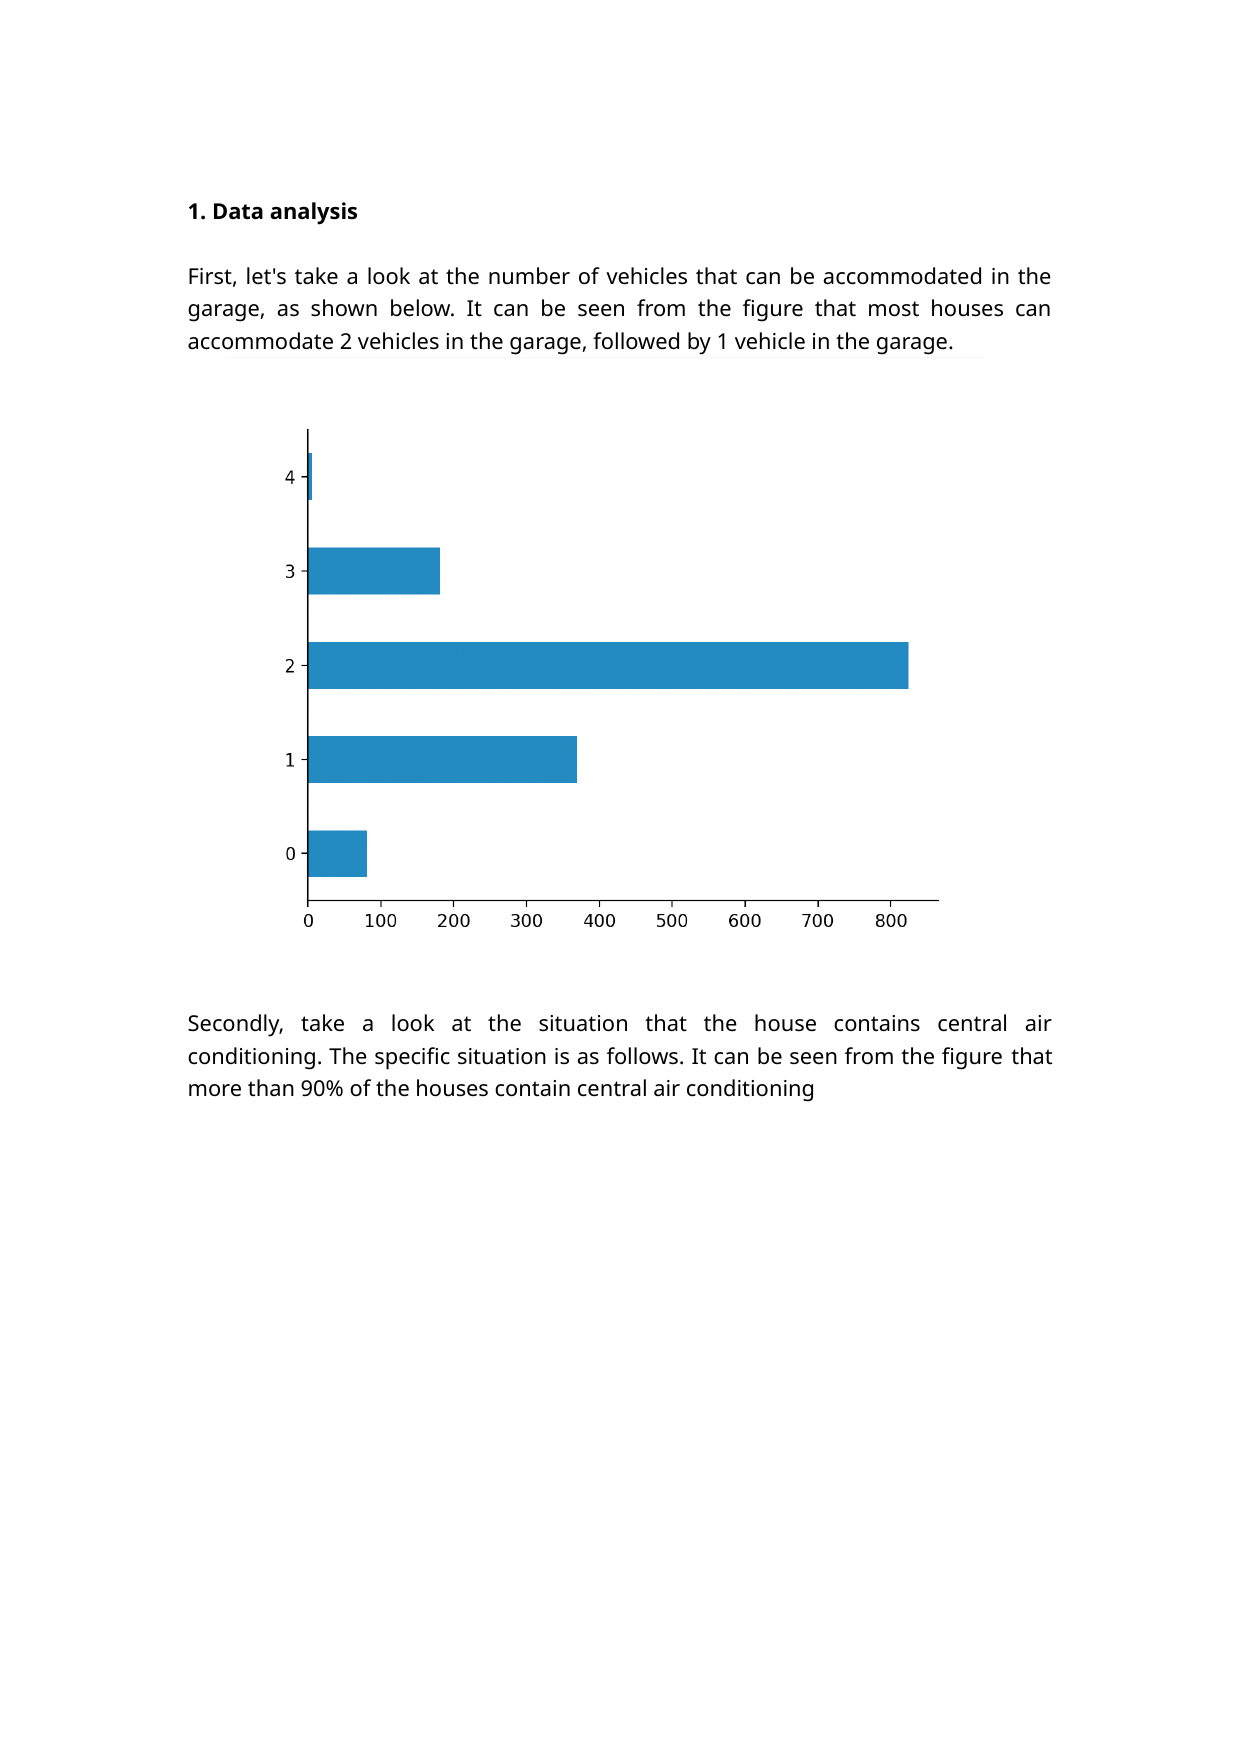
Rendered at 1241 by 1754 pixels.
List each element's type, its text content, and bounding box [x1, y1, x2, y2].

list 1. Data analysis [187, 194, 1053, 227]
list First, let's take a look at the number of vehicles that can be accommodated in the garage, as shown below. It can be seen from the figure that most houses can accommodate 2 vehicles in the garage, followed by 1 vehicle in the garage. [187, 259, 1053, 357]
list Secondly, take a look at the situation that the house contains central air conditioning. The specific situation is as follows. It can be seen from the figure that more than 90% of the houses contain central air conditioning [187, 1007, 1053, 1104]
picture [225, 357, 985, 946]
